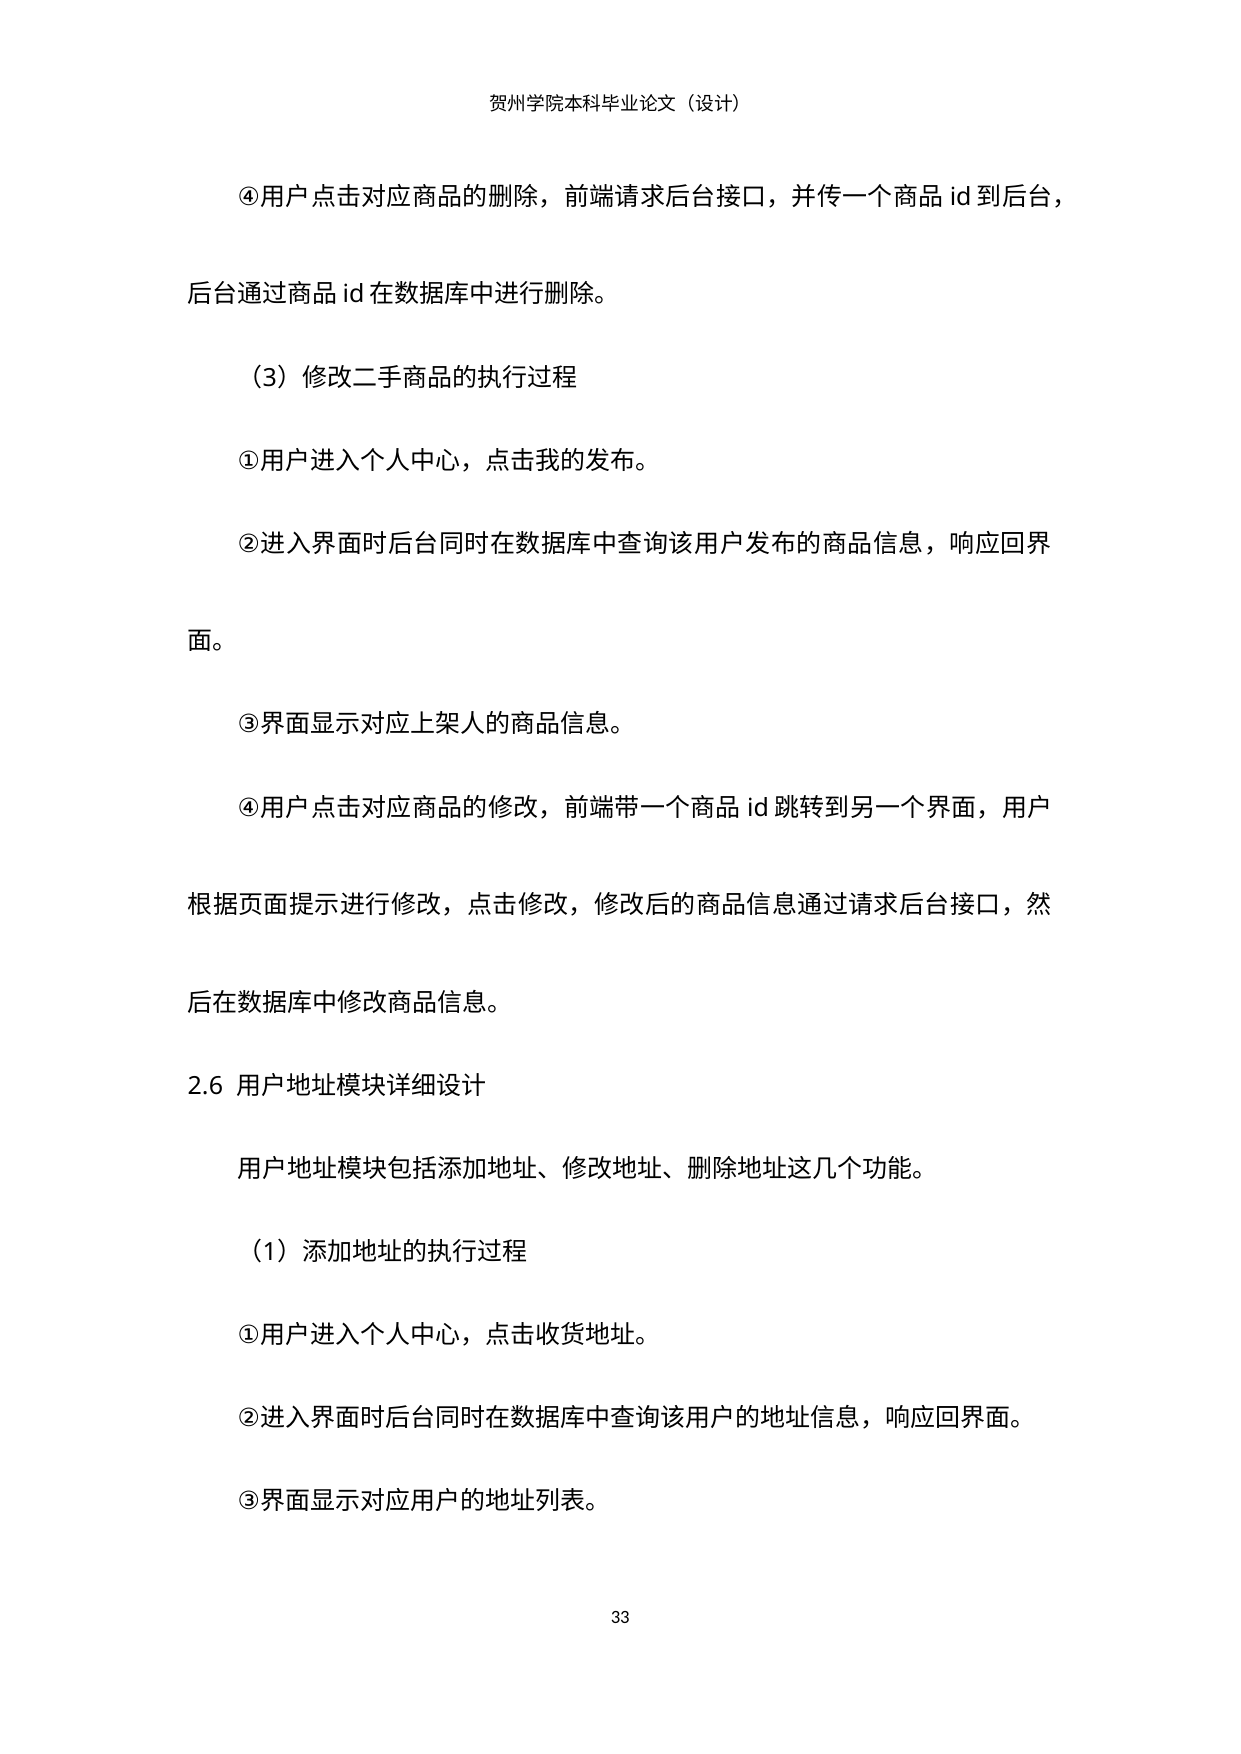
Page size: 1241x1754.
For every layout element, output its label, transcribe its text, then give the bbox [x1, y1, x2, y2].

text ③界面显示对应用户的地址列表。 [187, 1466, 1053, 1531]
text ①用户进入个人中心，点击收货地址。 [187, 1300, 1053, 1365]
text ④用户点击对应商品的删除，前端请求后台接口，并传一个商品id到后台，后台通过商品id在数据库中进行删除。 [187, 162, 1053, 324]
text 2.6 用户地址模块详细设计 [187, 1051, 1053, 1116]
text ①用户进入个人中心，点击我的发布。 [187, 426, 1053, 491]
text ③界面显示对应上架人的商品信息。 [187, 689, 1053, 754]
text ④用户点击对应商品的修改，前端带一个商品id跳转到另一个界面，用户根据页面提示进行修改，点击修改，修改后的商品信息通过请求后台接口，然后在数据库中修改商品信息。 [187, 773, 1053, 1033]
text ②进入界面时后台同时在数据库中查询该用户的地址信息，响应回界面。 [187, 1383, 1053, 1448]
text ②进入界面时后台同时在数据库中查询该用户发布的商品信息，响应回界面。 [187, 509, 1053, 671]
text （3）修改二手商品的执行过程 [187, 343, 1053, 408]
text 用户地址模块包括添加地址、修改地址、删除地址这几个功能。 [187, 1134, 1053, 1199]
text （1）添加地址的执行过程 [187, 1217, 1053, 1282]
